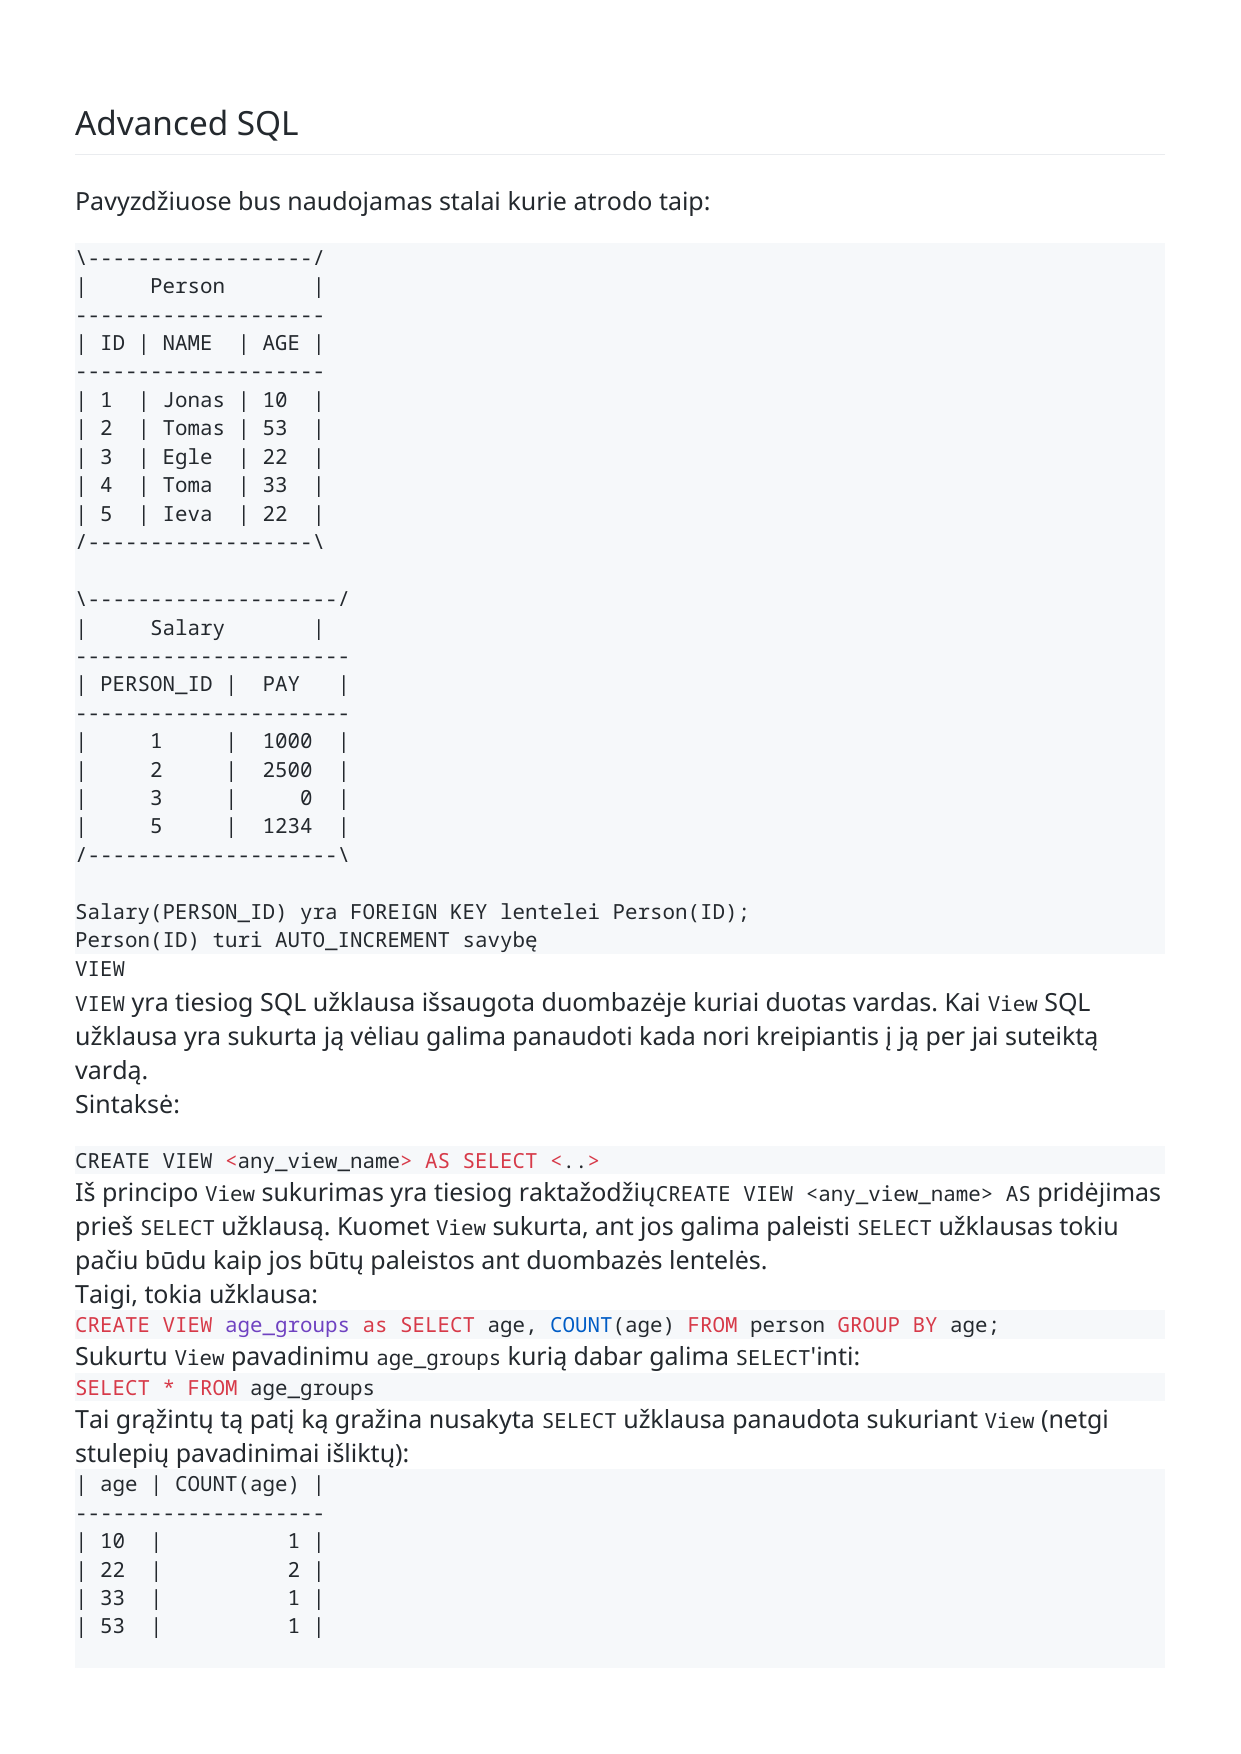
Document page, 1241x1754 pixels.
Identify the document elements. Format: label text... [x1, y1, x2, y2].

text | PERSON_ID | PAY | [75, 669, 1165, 698]
text | 22 | 2 | [75, 1555, 1165, 1583]
text ---------------------- [75, 698, 1165, 726]
text \------------------/ [75, 243, 1165, 271]
text Salary(PERSON_ID) yra FOREIGN KEY lentelei Person(ID); [75, 897, 1165, 925]
text | 53 | 1 | [75, 1612, 1165, 1640]
text Person(ID) turi AUTO_INCREMENT savybę [75, 925, 1165, 954]
text /--------------------\ [75, 840, 1165, 868]
text \--------------------/ [75, 584, 1165, 613]
text /------------------\ [75, 527, 1165, 556]
text | Person | [75, 271, 1165, 300]
text VIEW yra tiesiog SQL užklausa išsaugota duombazėje kuriai duotas vardas. Kai View SQL užklausa yra sukurta ją vėliau galima panaudoti kada nori kreipiantis į ją per jai suteiktą vardą. [75, 984, 1165, 1087]
text SELECT * FROM age_groups [75, 1373, 1165, 1401]
text | 4 | Toma | 33 | [75, 470, 1165, 499]
text | Salary | [75, 613, 1165, 641]
text Iš principo View sukurimas yra tiesiog raktažodžiųCREATE VIEW <any_view_name> AS pridėjimas prieš SELECT užklausą. Kuomet View sukurta, ant jos galima paleisti SELECT užklausas tokiu pačiu būdu kaip jos būtų paleistos ant duombazės lentelės. Taigi, tokia užklausa: [75, 1174, 1165, 1310]
text | 3 | 0 | [75, 783, 1165, 812]
text | 10 | 1 | [75, 1526, 1165, 1555]
text | 2 | Tomas | 53 | [75, 413, 1165, 442]
text | ID | NAME | AGE | [75, 328, 1165, 357]
text -------------------- [75, 300, 1165, 328]
text -------------------- [75, 1498, 1165, 1526]
text | 2 | 2500 | [75, 755, 1165, 783]
text | 5 | 1234 | [75, 812, 1165, 840]
text -------------------- [75, 357, 1165, 385]
text | 1 | Jonas | 10 | [75, 385, 1165, 413]
text | age | COUNT(age) | [75, 1469, 1165, 1498]
subtitle Advanced SQL [75, 100, 1165, 154]
text | 1 | 1000 | [75, 726, 1165, 755]
text Sintaksė: [75, 1087, 1165, 1121]
text | 5 | Ieva | 22 | [75, 499, 1165, 527]
subtitle VIEW [75, 954, 1165, 982]
text Sukurtu View pavadinimu age_groups kurią dabar galima SELECT'inti: [75, 1339, 1165, 1373]
text | 3 | Egle | 22 | [75, 442, 1165, 470]
text Tai grąžintų tą patį ką gražina nusakyta SELECT užklausa panaudota sukuriant View (netgi stulepių pavadinimai išliktų): [75, 1401, 1165, 1469]
text CREATE VIEW <any_view_name> AS SELECT <..> [75, 1146, 1165, 1174]
text ---------------------- [75, 641, 1165, 669]
text | 33 | 1 | [75, 1583, 1165, 1612]
text CREATE VIEW age_groups as SELECT age, COUNT(age) FROM person GROUP BY age; [75, 1310, 1165, 1339]
text Pavyzdžiuose bus naudojamas stalai kurie atrodo taip: [75, 184, 1165, 218]
